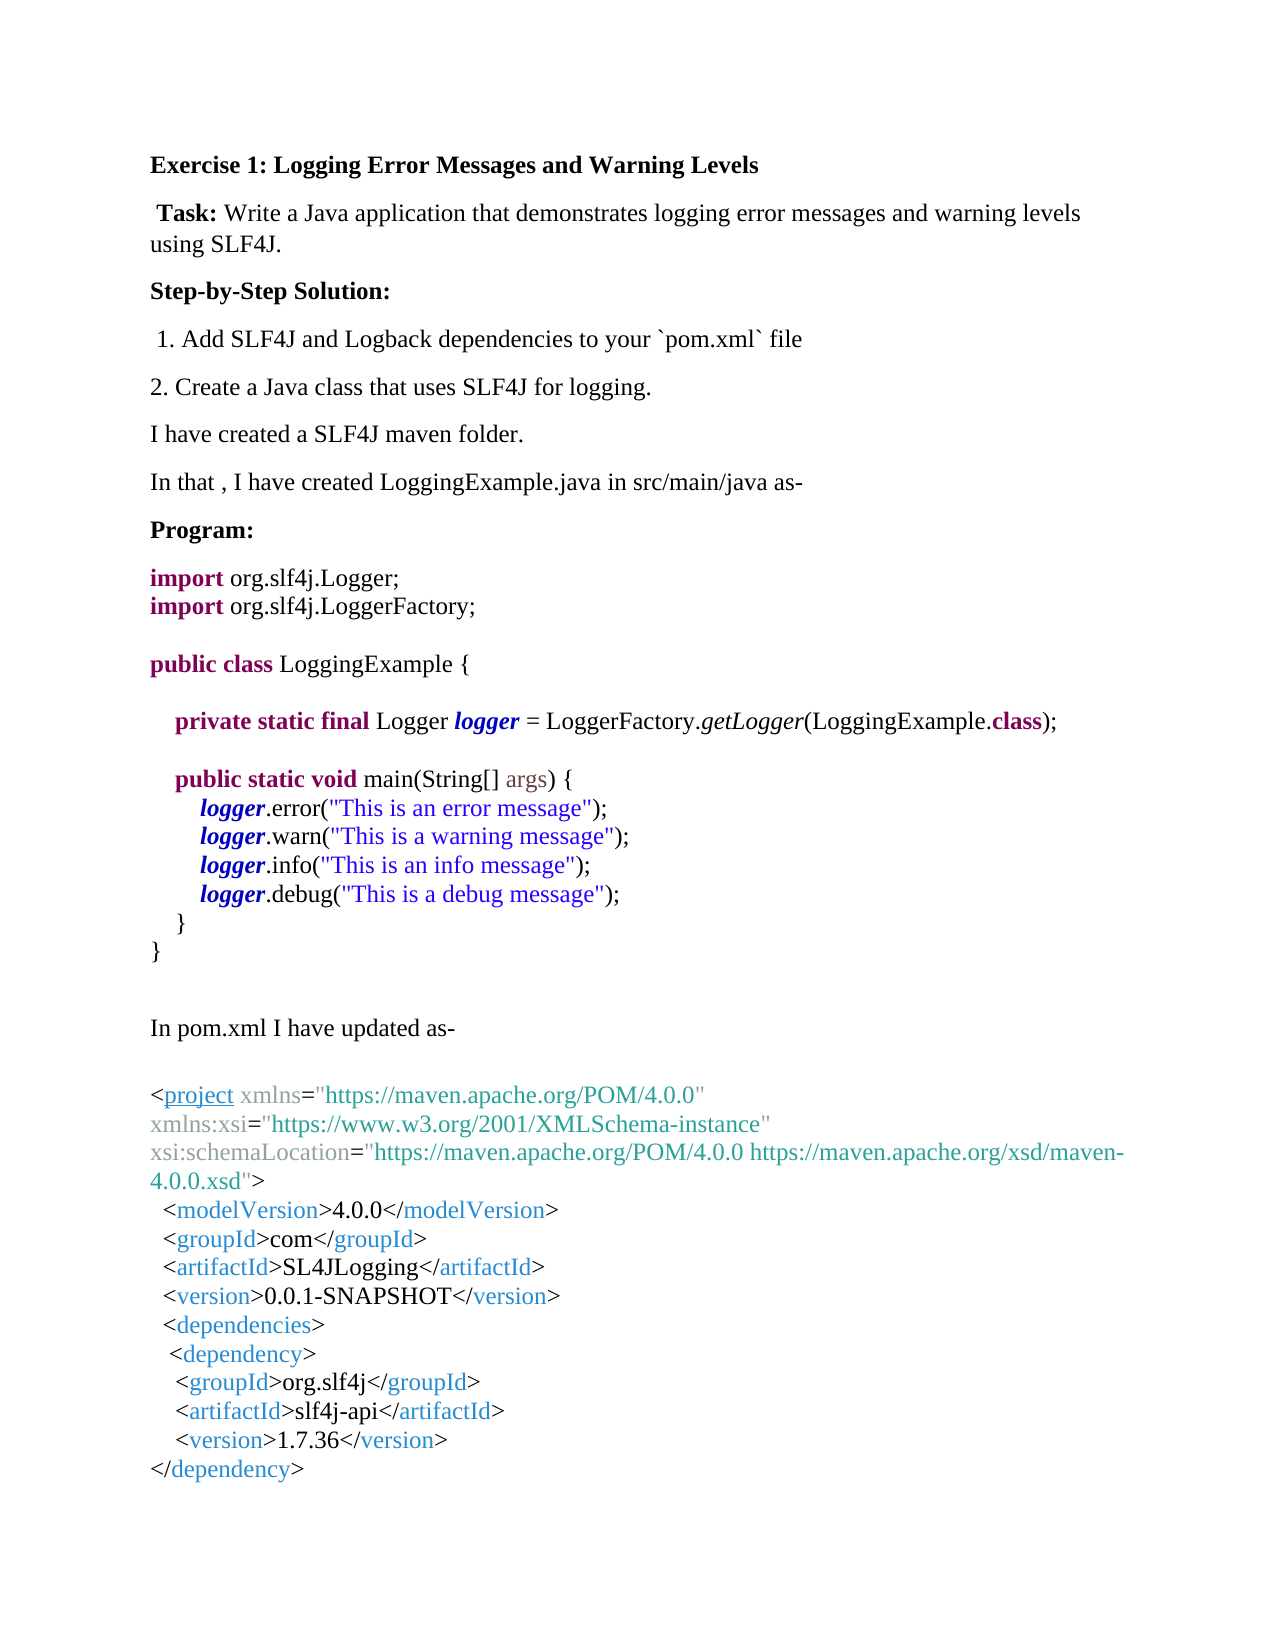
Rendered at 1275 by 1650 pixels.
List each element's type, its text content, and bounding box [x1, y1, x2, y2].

text <version>0.0.1-SNAPSHOT</version> [150, 1281, 1125, 1310]
text public static void main(String[] args) { [150, 764, 1125, 793]
text logger.warn("This is a warning message"); [150, 821, 1125, 850]
text 2. Create a Java class that uses SLF4J for logging. [150, 372, 1125, 401]
text private static final Logger logger = LoggerFactory.getLogger(LoggingExample.class); [150, 706, 1125, 735]
text import org.slf4j.Logger; [150, 563, 1125, 591]
text In that , I have created LoggingExample.java in src/main/java as- [150, 467, 1125, 496]
text </dependency> [150, 1454, 1125, 1482]
text 1. Add SLF4J and Logback dependencies to your `pom.xml` file [150, 324, 1125, 353]
text <modelVersion>4.0.0</modelVersion> [150, 1195, 1125, 1224]
text public class LoggingExample { [150, 649, 1125, 678]
text import org.slf4j.LoggerFactory; [150, 591, 1125, 620]
text logger.info("This is an info message"); [150, 850, 1125, 879]
text I have created a SLF4J maven folder. [150, 419, 1125, 448]
text <groupId>com</groupId> [150, 1224, 1125, 1252]
text <project xmlns="https://maven.apache.org/POM/4.0.0" xmlns:xsi="https://www.w3.org/2001/XMLSchema-instance" xsi:schemaLocation="https://maven.apache.org/POM/4.0.0 https://maven.apache.org/xsd/maven-4.0.0.xsd"> [150, 1080, 1125, 1195]
text In pom.xml I have updated as- [150, 1013, 1125, 1042]
text logger.error("This is an error message"); [150, 793, 1125, 821]
text <groupId>org.slf4j</groupId> [150, 1367, 1125, 1396]
text Task: Write a Java application that demonstrates logging error messages and warning levels using SLF4J. [150, 198, 1125, 257]
text <artifactId>SL4JLogging</artifactId> [150, 1252, 1125, 1281]
text Program: [150, 515, 1125, 544]
text } [150, 908, 1125, 936]
text <dependencies> [150, 1310, 1125, 1339]
text <dependency> [150, 1339, 1125, 1367]
text <artifactId>slf4j-api</artifactId> [150, 1396, 1125, 1425]
text <version>1.7.36</version> [150, 1425, 1125, 1454]
text Exercise 1: Logging Error Messages and Warning Levels [150, 150, 1125, 179]
text } [150, 936, 1125, 965]
text logger.debug("This is a debug message"); [150, 879, 1125, 908]
text Step-by-Step Solution: [150, 276, 1125, 305]
